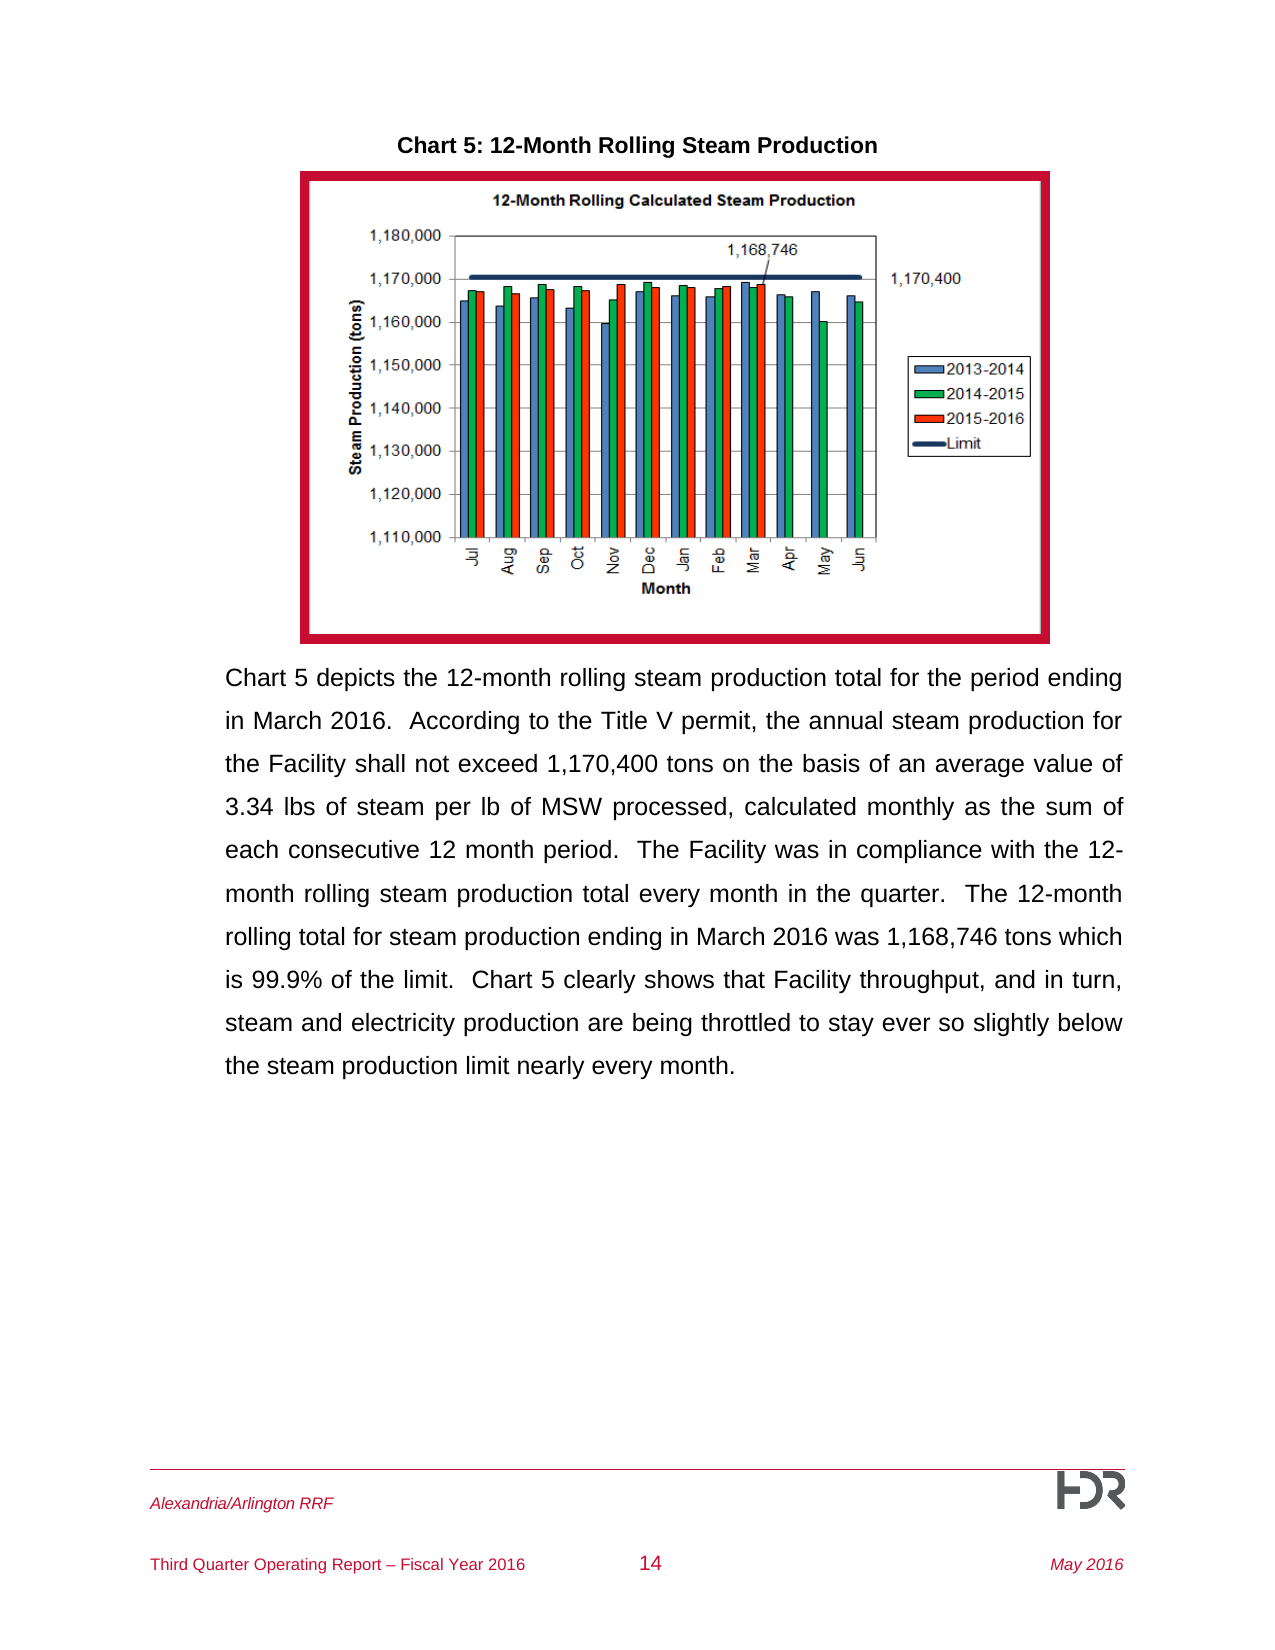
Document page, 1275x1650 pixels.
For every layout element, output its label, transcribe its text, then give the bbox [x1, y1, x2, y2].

text Chart 5: 12-Month Rolling Steam Production [150, 132, 1125, 159]
picture [1057, 1471, 1125, 1510]
text Chart 5 depicts the 12-month rolling steam production total for the period ending in March 2016. According to the Title V permit, the annual steam production for the Facility shall not exceed 1,170,400 tons on the basis of an average value of 3.34 lbs of steam per lb of MSW processed, calculated monthly as the sum of each consecutive 12 month period. The Facility was in compliance with the 12-month rolling steam production total every month in the quarter. The 12-month rolling total for steam production ending in March 2016 was 1,168,746 tons which is 99.9% of the limit. Chart 5 clearly shows that Facility throughput, and in turn, steam and electricity production are being throttled to stay ever so slightly below the steam production limit nearly every month. [225, 663, 1125, 1080]
picture [309, 181, 1041, 634]
